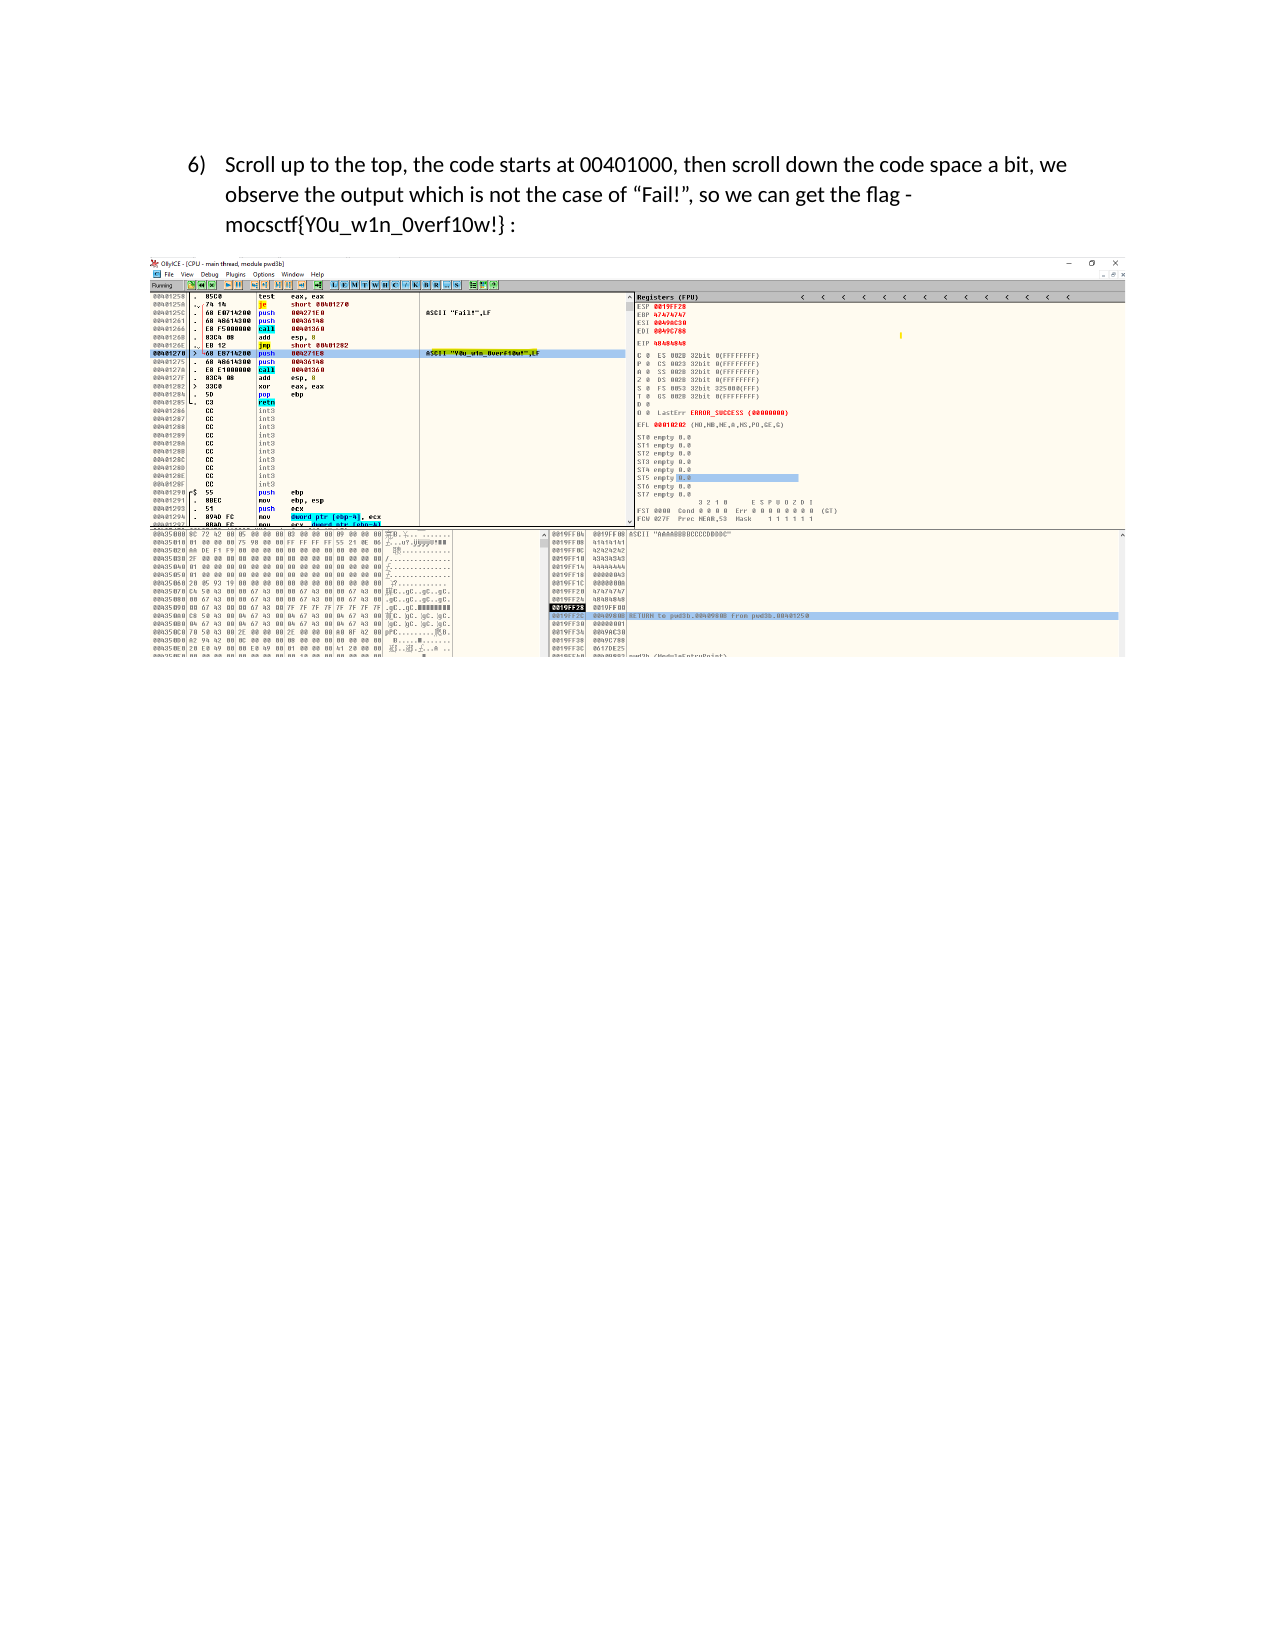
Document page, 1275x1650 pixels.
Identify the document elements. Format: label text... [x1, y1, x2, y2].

list Scroll up to the top, the code starts at 00401000, then scroll down the code space a bit, we observe the output which is not the case of “Fail!”, so we can get the flag - mocsctf{Y0u_w1n_0verf10w!} : [187, 150, 1125, 238]
picture [150, 257, 1125, 657]
